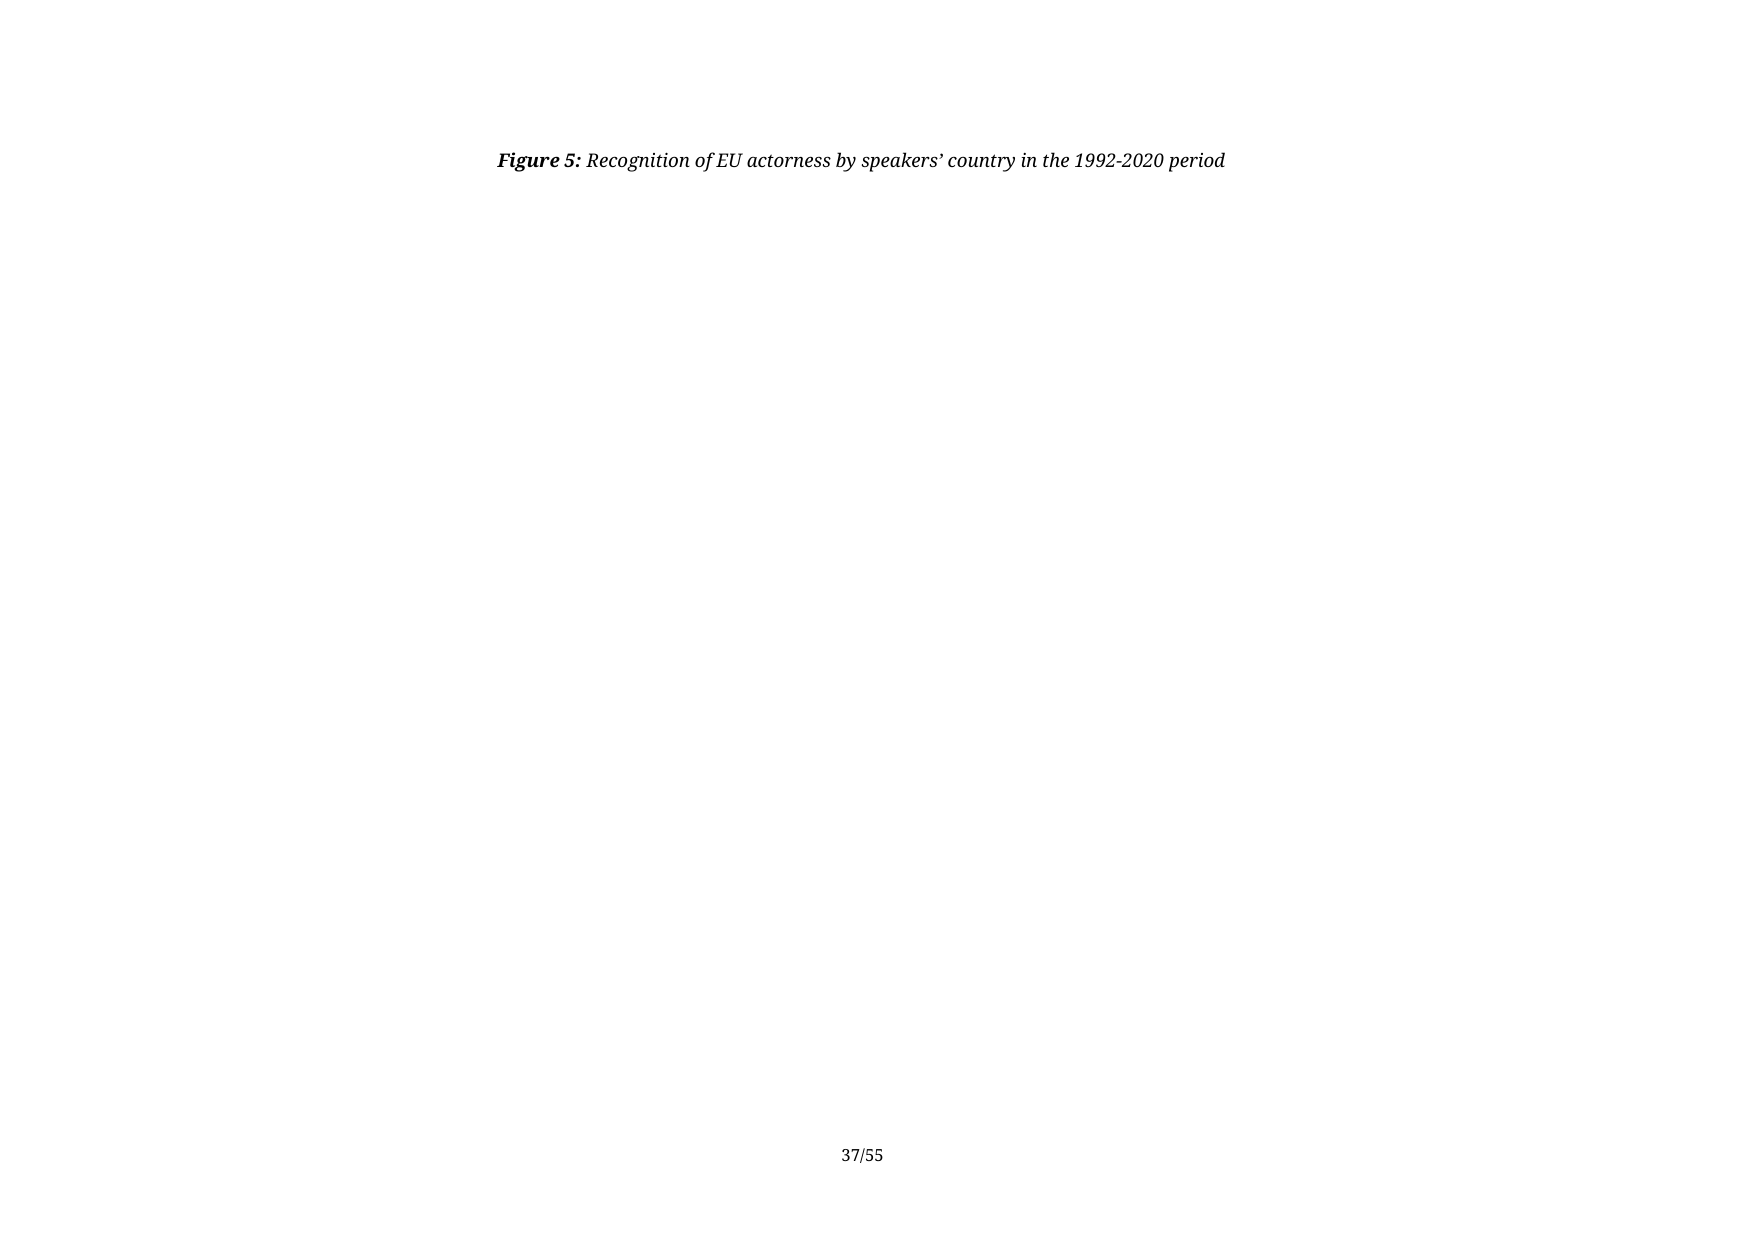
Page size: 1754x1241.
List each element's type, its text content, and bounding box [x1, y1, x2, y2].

text Figure 5: Recognition of EU actorness by speakers’ country in the 1992-2020 period [118, 148, 1606, 173]
